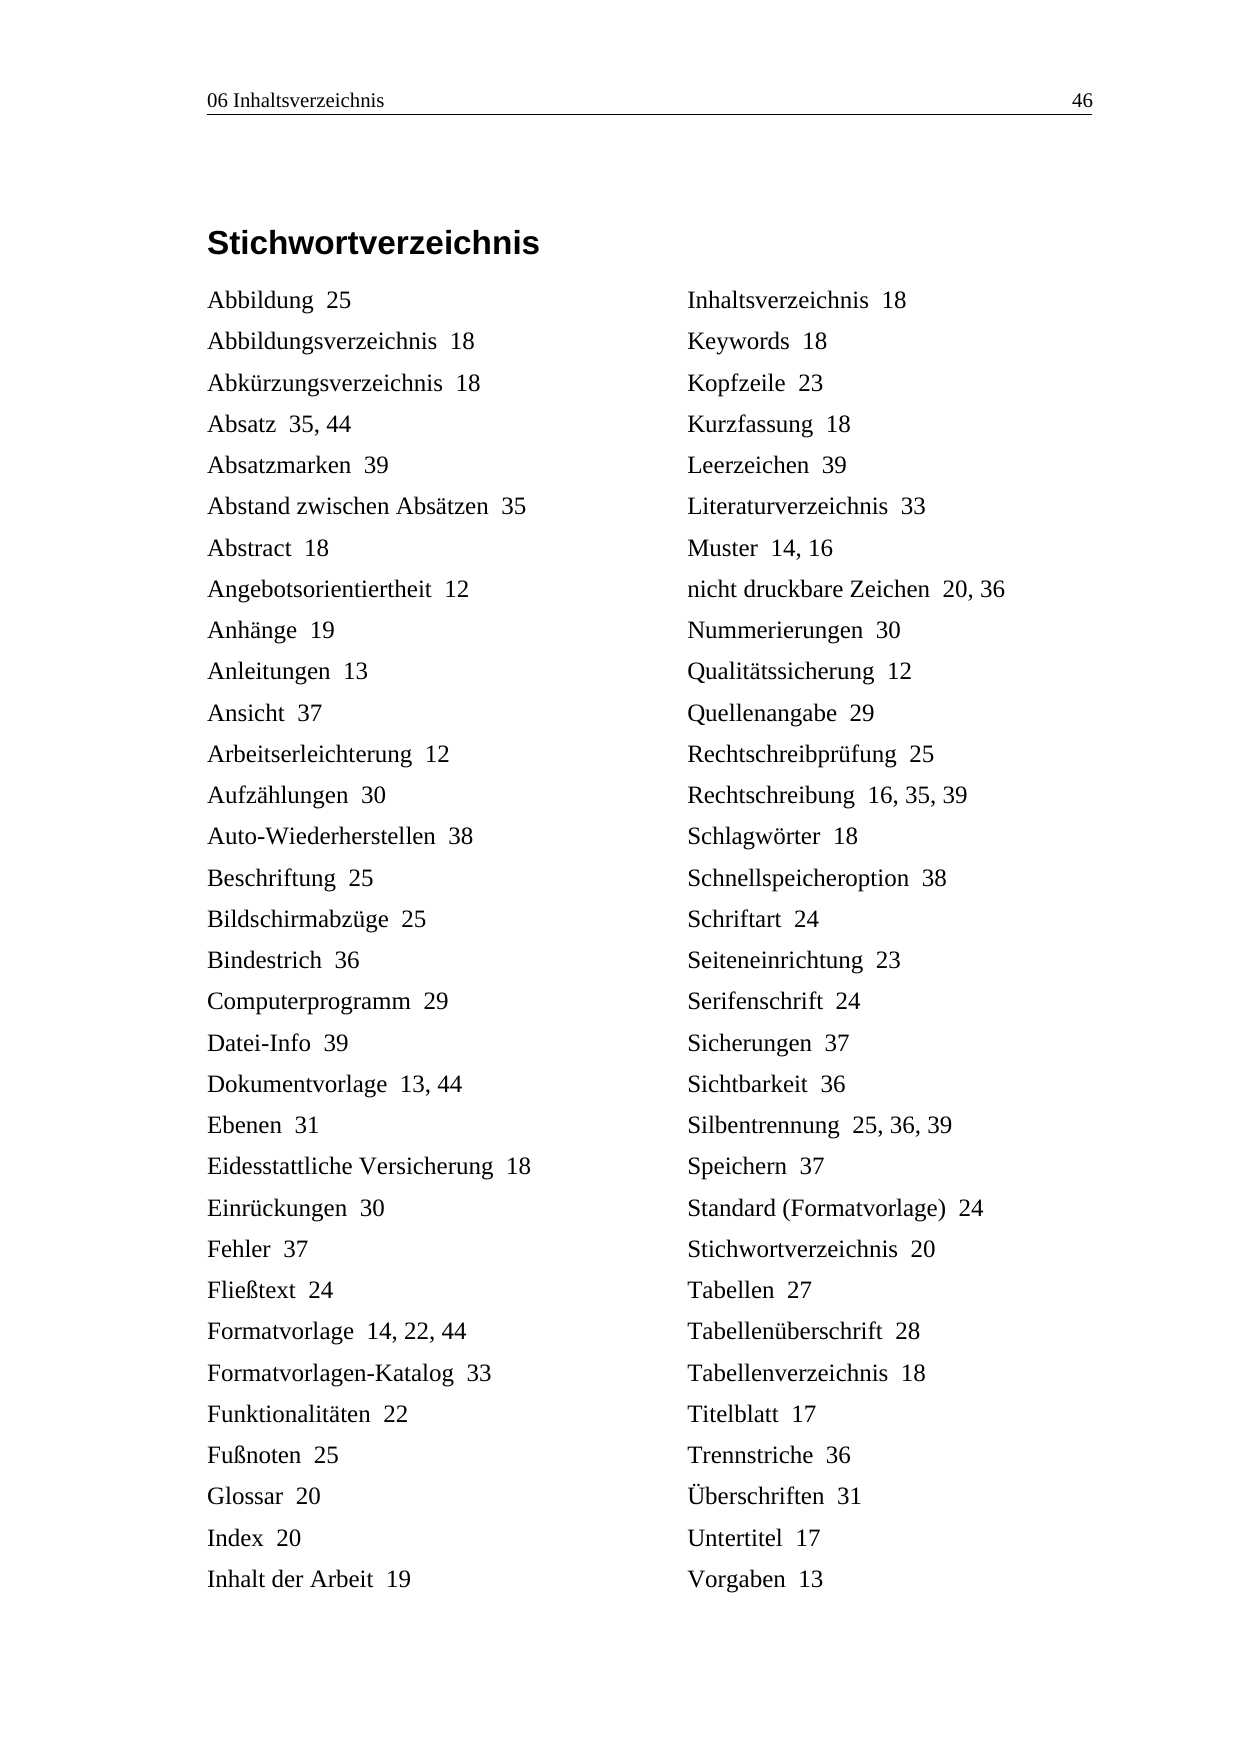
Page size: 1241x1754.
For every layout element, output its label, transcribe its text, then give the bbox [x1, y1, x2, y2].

text Anleitungen 13 [207, 656, 612, 685]
text Tabellenüberschrift 28 [687, 1316, 1092, 1345]
text Rechtschreibung 16, 35, 39 [687, 780, 1092, 809]
text Schnellspeicheroption 38 [687, 863, 1092, 891]
text Überschriften 31 [687, 1481, 1092, 1510]
text Ansicht 37 [207, 698, 612, 726]
text Sicherungen 37 [687, 1028, 1092, 1056]
text Glossar 20 [207, 1481, 612, 1510]
text Abbildungsverzeichnis 18 [207, 326, 612, 355]
text Abkürzungsverzeichnis 18 [207, 368, 612, 396]
text Index 20 [207, 1523, 612, 1551]
text Angebotsorientiertheit 12 [207, 574, 612, 603]
text Auto-Wiederherstellen 38 [207, 821, 612, 850]
text Fließtext 24 [207, 1275, 612, 1304]
text Tabellen 27 [687, 1275, 1092, 1304]
text nicht druckbare Zeichen 20, 36 [687, 574, 1092, 603]
text Anhänge 19 [207, 615, 612, 644]
text Serifenschrift 24 [687, 986, 1092, 1015]
text Quellenangabe 29 [687, 698, 1092, 726]
text Abstand zwischen Absätzen 35 [207, 491, 612, 520]
text Sichtbarkeit 36 [687, 1069, 1092, 1098]
text Abstract 18 [207, 533, 612, 561]
text Fehler 37 [207, 1234, 612, 1263]
text Arbeitserleichterung 12 [207, 739, 612, 768]
text Beschriftung 25 [207, 863, 612, 891]
text Untertitel 17 [687, 1523, 1092, 1551]
text Inhalt der Arbeit 19 [207, 1564, 612, 1593]
text Schriftart 24 [687, 904, 1092, 933]
text Schlagwörter 18 [687, 821, 1092, 850]
text Datei-Info 39 [207, 1028, 612, 1056]
text Inhaltsverzeichnis 18 [687, 285, 1092, 314]
text Titelblatt 17 [687, 1399, 1092, 1428]
text Trennstriche 36 [687, 1440, 1092, 1469]
text Muster 14, 16 [687, 533, 1092, 561]
text Kurzfassung 18 [687, 409, 1092, 438]
text Keywords 18 [687, 326, 1092, 355]
text Absatzmarken 39 [207, 450, 612, 479]
text Abbildung 25 [207, 285, 612, 314]
text Eidesstattliche Versicherung 18 [207, 1151, 612, 1180]
text Kopfzeile 23 [687, 368, 1092, 396]
text Vorgaben 13 [687, 1564, 1092, 1593]
text Fußnoten 25 [207, 1440, 612, 1469]
text Stichwortverzeichnis 20 [687, 1234, 1092, 1263]
subtitle Stichwortverzeichnis [207, 223, 1092, 261]
text Literaturverzeichnis 33 [687, 491, 1092, 520]
text Dokumentvorlage 13, 44 [207, 1069, 612, 1098]
text Ebenen 31 [207, 1110, 612, 1139]
text Aufzählungen 30 [207, 780, 612, 809]
text Seiteneinrichtung 23 [687, 945, 1092, 974]
text Formatvorlagen-Katalog 33 [207, 1358, 612, 1386]
text Formatvorlage 14, 22, 44 [207, 1316, 612, 1345]
text Bindestrich 36 [207, 945, 612, 974]
text Qualitätssicherung 12 [687, 656, 1092, 685]
text Bildschirmabzüge 25 [207, 904, 612, 933]
text Speichern 37 [687, 1151, 1092, 1180]
text Absatz 35, 44 [207, 409, 612, 438]
text Leerzeichen 39 [687, 450, 1092, 479]
text Computerprogramm 29 [207, 986, 612, 1015]
text Einrückungen 30 [207, 1193, 612, 1221]
text Silbentrennung 25, 36, 39 [687, 1110, 1092, 1139]
text Rechtschreibprüfung 25 [687, 739, 1092, 768]
text Funktionalitäten 22 [207, 1399, 612, 1428]
text Standard (Formatvorlage) 24 [687, 1193, 1092, 1221]
text Nummerierungen 30 [687, 615, 1092, 644]
text Tabellenverzeichnis 18 [687, 1358, 1092, 1386]
